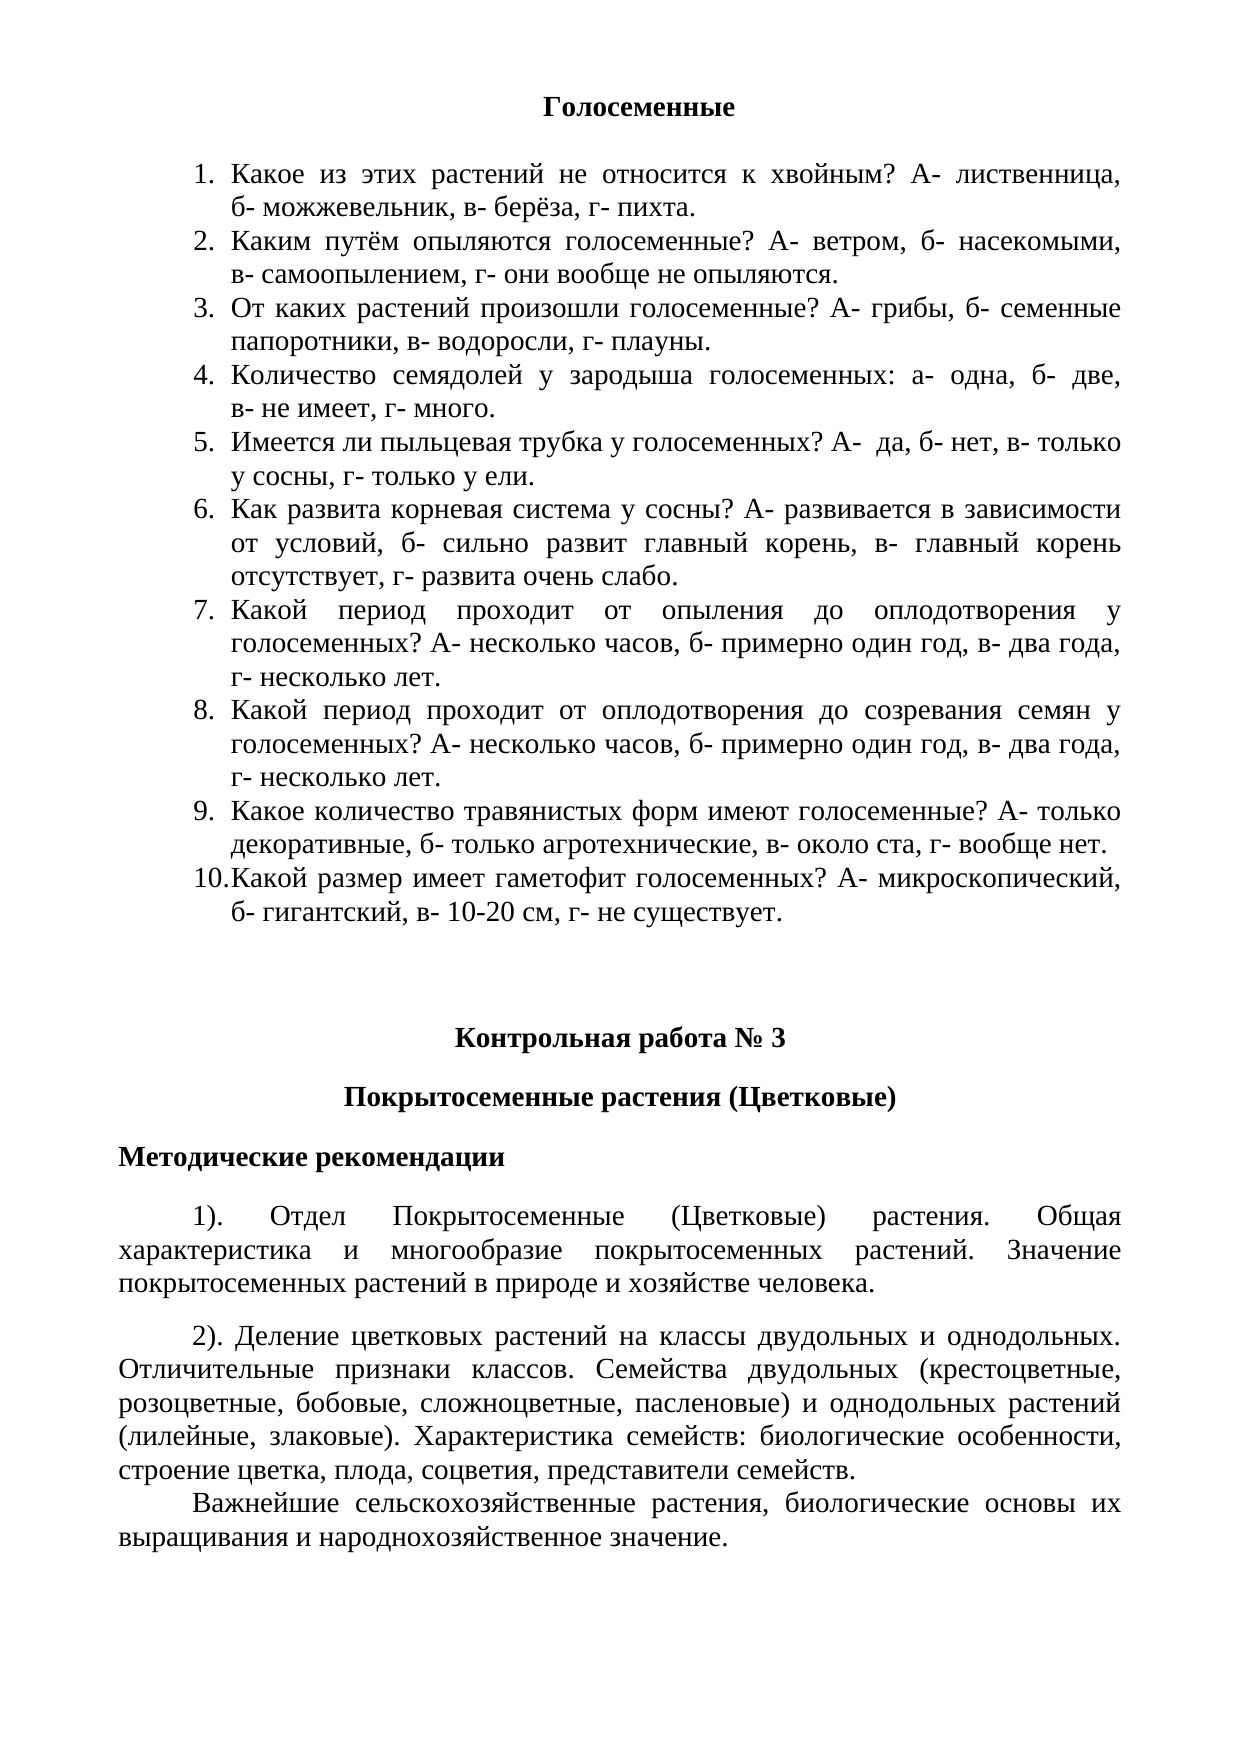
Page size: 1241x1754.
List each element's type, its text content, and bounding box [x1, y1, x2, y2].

text Важнейшие сельскохозяйственные растения, биологические основы их выращивания и народнохозяйственное значение. [118, 1485, 1122, 1552]
text 1). Отдел Покрытосеменные (Цветковые) растения. Общая характеристика и многообразие покрытосеменных растений. Значение покрытосеменных растений в природе и хозяйстве человека. [118, 1198, 1122, 1299]
list Какой период проходит от оплодотворения до созревания семян у голосеменных? А- несколько часов, б- примерно один год, в- два года, г- несколько лет. [193, 692, 1122, 793]
list Какое из этих растений не относится к хвойным? А- лиственница, б- можжевельник, в- берёза, г- пихта. [193, 156, 1122, 223]
text Контрольная работа № 3 [118, 1020, 1122, 1054]
list Имеется ли пыльцевая трубка у голосеменных? А- да, б- нет, в- только у сосны, г- только у ели. [193, 424, 1122, 491]
list Как развита корневая система у сосны? А- развивается в зависимости от условий, б- сильно развит главный корень, в- главный корень отсутствует, г- развита очень слабо. [193, 491, 1122, 592]
list Какое количество травянистых форм имеют голосеменные? А- только декоративные, б- только агротехнические, в- около ста, г- вообще нет. [193, 793, 1122, 860]
list Каким путём опыляются голосеменные? А- ветром, б- насекомыми, в- самоопылением, г- они вообще не опыляются. [193, 223, 1122, 290]
text Голосеменные [156, 89, 1122, 122]
list Какой размер имеет гаметофит голосеменных? А- микроскопический, б- гигантский, в- 10-20 см, г- не существует. [193, 860, 1122, 927]
list Какой период проходит от опыления до оплодотворения у голосеменных? А- несколько часов, б- примерно один год, в- два года, г- несколько лет. [193, 592, 1122, 692]
list Количество семядолей у зародыша голосеменных: а- одна, б- две, в- не имеет, г- много. [193, 357, 1122, 424]
list От каких растений произошли голосеменные? А- грибы, б- семенные папоротники, в- водоросли, г- плауны. [193, 290, 1122, 357]
text Методические рекомендации [118, 1139, 1122, 1172]
text 2). Деление цветковых растений на классы двудольных и однодольных. Отличительные признаки классов. Семейства двудольных (крестоцветные, розоцветные, бобовые, сложноцветные, пасленовые) и однодольных растений (лилейные, злаковые). Характеристика семейств: биологические особенности, строение цветка, плода, соцветия, представители семейств. [118, 1318, 1122, 1485]
text Покрытосеменные растения (Цветковые) [118, 1079, 1122, 1113]
